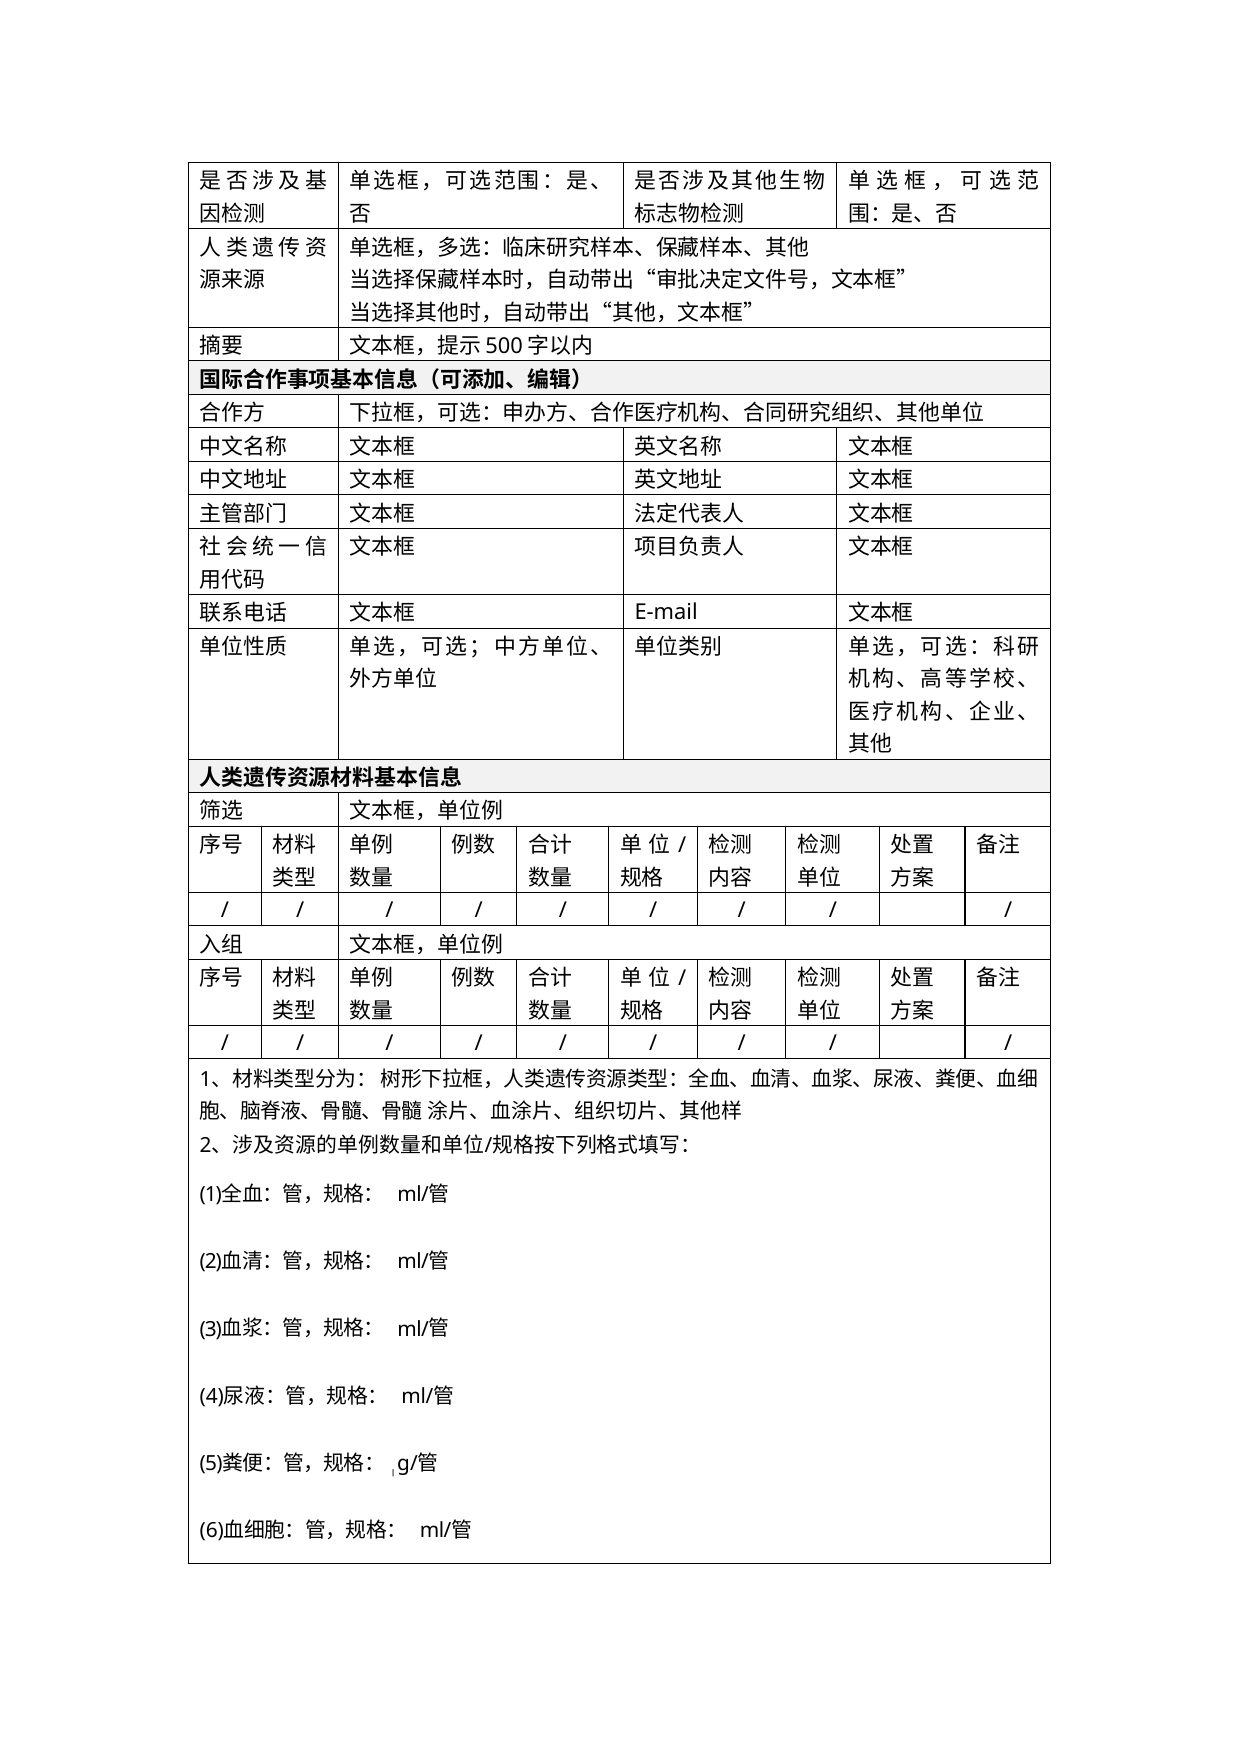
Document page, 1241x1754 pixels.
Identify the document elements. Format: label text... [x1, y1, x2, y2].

table_cell 单选框，多选：临床研究样本、保藏样本、其他 当选择保藏样本时，自动带出“审批决定文件号，文本框” 当选择其他时，自动带出“其他，文本框” [339, 229, 1050, 327]
table_cell / [966, 893, 1050, 925]
table_cell 文本框 [339, 595, 623, 627]
table_cell 文本框 [339, 529, 623, 594]
table_cell 文本框 [837, 595, 1050, 627]
table_cell 文本框，单位例 [339, 793, 1050, 826]
table_cell 处置方案 [880, 960, 964, 1025]
table_cell 例数 [441, 827, 516, 892]
table_cell / [441, 1026, 516, 1058]
table_cell 文本框，提示500字以内 [339, 328, 1050, 360]
table_cell / [786, 893, 879, 925]
table_cell 中文地址 [189, 462, 338, 494]
table_cell 法定代表人 [624, 495, 836, 528]
table_cell 主管部门 [189, 495, 338, 528]
table_cell / [786, 1026, 879, 1058]
table_cell 文本框 [837, 428, 1050, 461]
table_cell / [609, 893, 697, 925]
table_cell 检测 单位 [786, 960, 879, 1025]
table_cell 联系电话 [189, 595, 338, 627]
table_cell / [698, 1026, 785, 1058]
table_cell 序号 [189, 960, 261, 1025]
table_cell 文本框 [339, 495, 623, 528]
table_cell 检测 内容 [698, 960, 785, 1025]
table_cell 单位/规格 [609, 960, 697, 1025]
table_cell 是否涉及其他生物标志物检测 [624, 163, 836, 228]
table_cell / [339, 893, 440, 925]
table_cell / [262, 893, 338, 925]
table_cell 项目负责人 [624, 529, 836, 594]
table_cell 文本框 [837, 529, 1050, 594]
table_cell 例数 [441, 960, 516, 1025]
table_cell 检测 内容 [698, 827, 785, 892]
table_cell 单位性质 [189, 629, 338, 758]
table_cell 单选，可选：科研机构、高等学校、医疗机构、企业、其他 [837, 629, 1050, 758]
table_cell [880, 893, 964, 925]
table_cell [880, 1026, 964, 1058]
table_cell 入组 [189, 926, 338, 959]
table_cell / [189, 893, 261, 925]
table_cell 备注 [966, 827, 1050, 892]
table_cell 筛选 [189, 793, 338, 826]
table_cell 单选，可选；中方单位、外方单位 [339, 629, 623, 758]
table_cell / [189, 1026, 261, 1058]
table_cell 人类遗传资源来源 [189, 229, 338, 327]
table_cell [189, 1059, 1050, 1563]
table_cell 中文名称 [189, 428, 338, 461]
table_cell / [966, 1026, 1050, 1058]
table_cell / [517, 893, 608, 925]
table_cell 下拉框，可选：申办方、合作医疗机构、合同研究组织、其他单位 [339, 395, 1050, 427]
table_cell / [441, 893, 516, 925]
table_cell 单例 数量 [339, 827, 440, 892]
table_cell 英文地址 [624, 462, 836, 494]
table_cell / [339, 1026, 440, 1058]
table_cell 单选框，可选范围：是、否 [339, 163, 623, 228]
table_cell 摘要 [189, 328, 338, 360]
table_cell 是否涉及基因检测 [189, 163, 338, 228]
table_cell E-mail [624, 595, 836, 627]
table_cell 合计 数量 [517, 827, 608, 892]
table_cell 材料 类型 [262, 960, 338, 1025]
table_cell / [609, 1026, 697, 1058]
table_cell 文本框 [339, 462, 623, 494]
table_cell 检测 单位 [786, 827, 879, 892]
table_cell 国际合作事项基本信息（可添加、编辑） [189, 361, 1050, 394]
table_cell 材料 类型 [262, 827, 338, 892]
table_cell 合计 数量 [517, 960, 608, 1025]
table_cell 序号 [189, 827, 261, 892]
table_cell 英文名称 [624, 428, 836, 461]
table_cell 单例 数量 [339, 960, 440, 1025]
table_cell 文本框 [837, 495, 1050, 528]
table_cell / [262, 1026, 338, 1058]
table_cell 社会统一信用代码 [189, 529, 338, 594]
table_cell 文本框 [837, 462, 1050, 494]
table_cell 单选框，可选范围：是、否 [837, 163, 1050, 228]
table_cell 单位/规格 [609, 827, 697, 892]
table_cell 文本框，单位例 [339, 926, 1050, 959]
table_cell 单位类别 [624, 629, 836, 758]
table_cell 备注 [966, 960, 1050, 1025]
table_cell 人类遗传资源材料基本信息 [189, 760, 1050, 792]
table_cell / [517, 1026, 608, 1058]
table_cell 文本框 [339, 428, 623, 461]
table_cell 合作方 [189, 395, 338, 427]
table_cell / [698, 893, 785, 925]
table_cell 处置方案 [880, 827, 964, 892]
